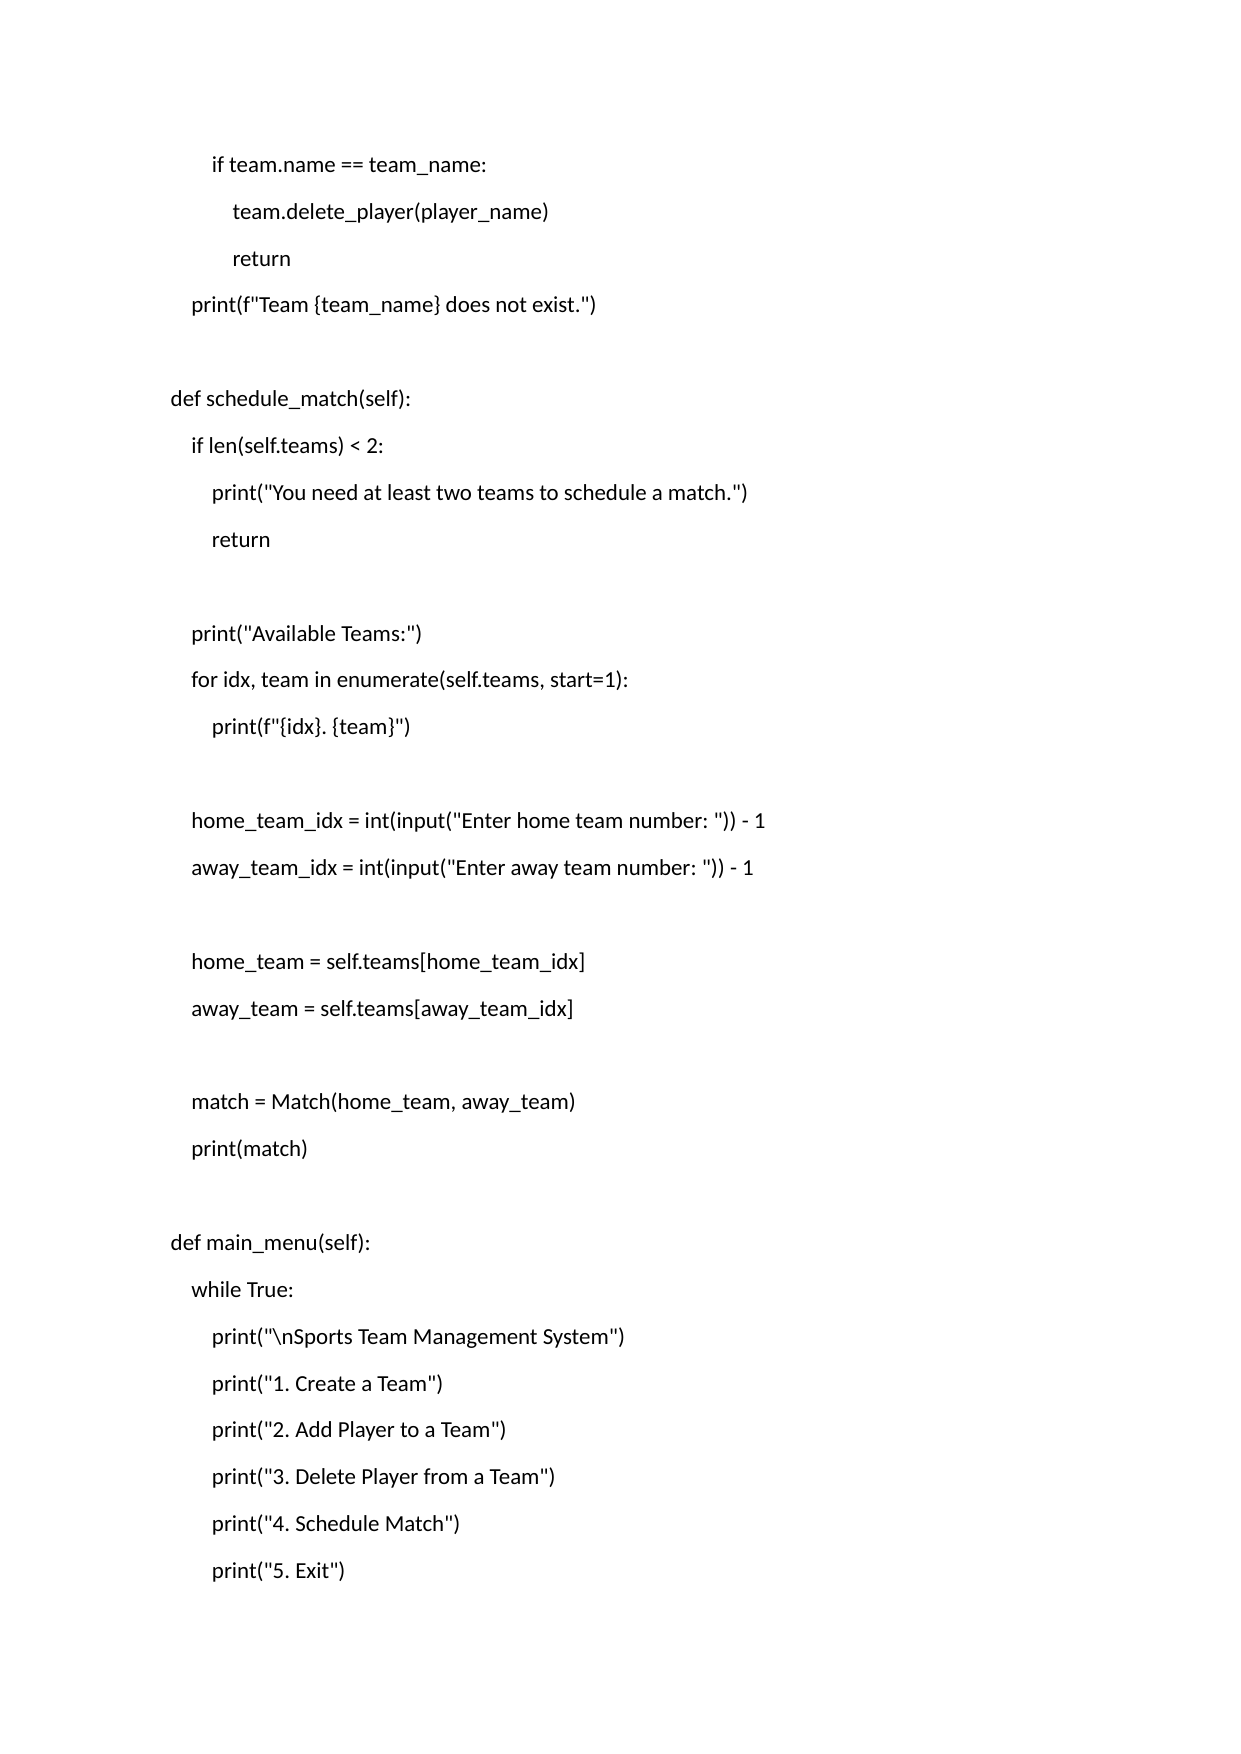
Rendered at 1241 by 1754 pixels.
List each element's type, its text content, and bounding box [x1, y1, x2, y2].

text return [150, 525, 1090, 553]
text print("\nSports Team Management System") [150, 1322, 1090, 1350]
text print(f"{idx}. {team}") [150, 712, 1090, 741]
text for idx, team in enumerate(self.teams, start=1): [150, 666, 1090, 694]
text print("4. Schedule Match") [150, 1509, 1090, 1537]
text if len(self.teams) < 2: [150, 431, 1090, 459]
text print("Available Teams:") [150, 619, 1090, 647]
text home_team_idx = int(input("Enter home team number: ")) - 1 [150, 806, 1090, 834]
text away_team = self.teams[away_team_idx] [150, 994, 1090, 1022]
text print(match) [150, 1134, 1090, 1162]
text print("1. Create a Team") [150, 1369, 1090, 1397]
text def schedule_match(self): [150, 384, 1090, 412]
text team.delete_player(player_name) [150, 197, 1090, 225]
text while True: [150, 1275, 1090, 1303]
text def main_menu(self): [150, 1228, 1090, 1256]
text return [150, 244, 1090, 272]
text print("You need at least two teams to schedule a match.") [150, 478, 1090, 506]
text print("3. Delete Player from a Team") [150, 1462, 1090, 1491]
text match = Match(home_team, away_team) [150, 1087, 1090, 1116]
text print("5. Exit") [150, 1556, 1090, 1584]
text print("2. Add Player to a Team") [150, 1416, 1090, 1444]
text away_team_idx = int(input("Enter away team number: ")) - 1 [150, 853, 1090, 881]
text home_team = self.teams[home_team_idx] [150, 947, 1090, 975]
text if team.name == team_name: [150, 150, 1090, 178]
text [150, 291, 1090, 319]
